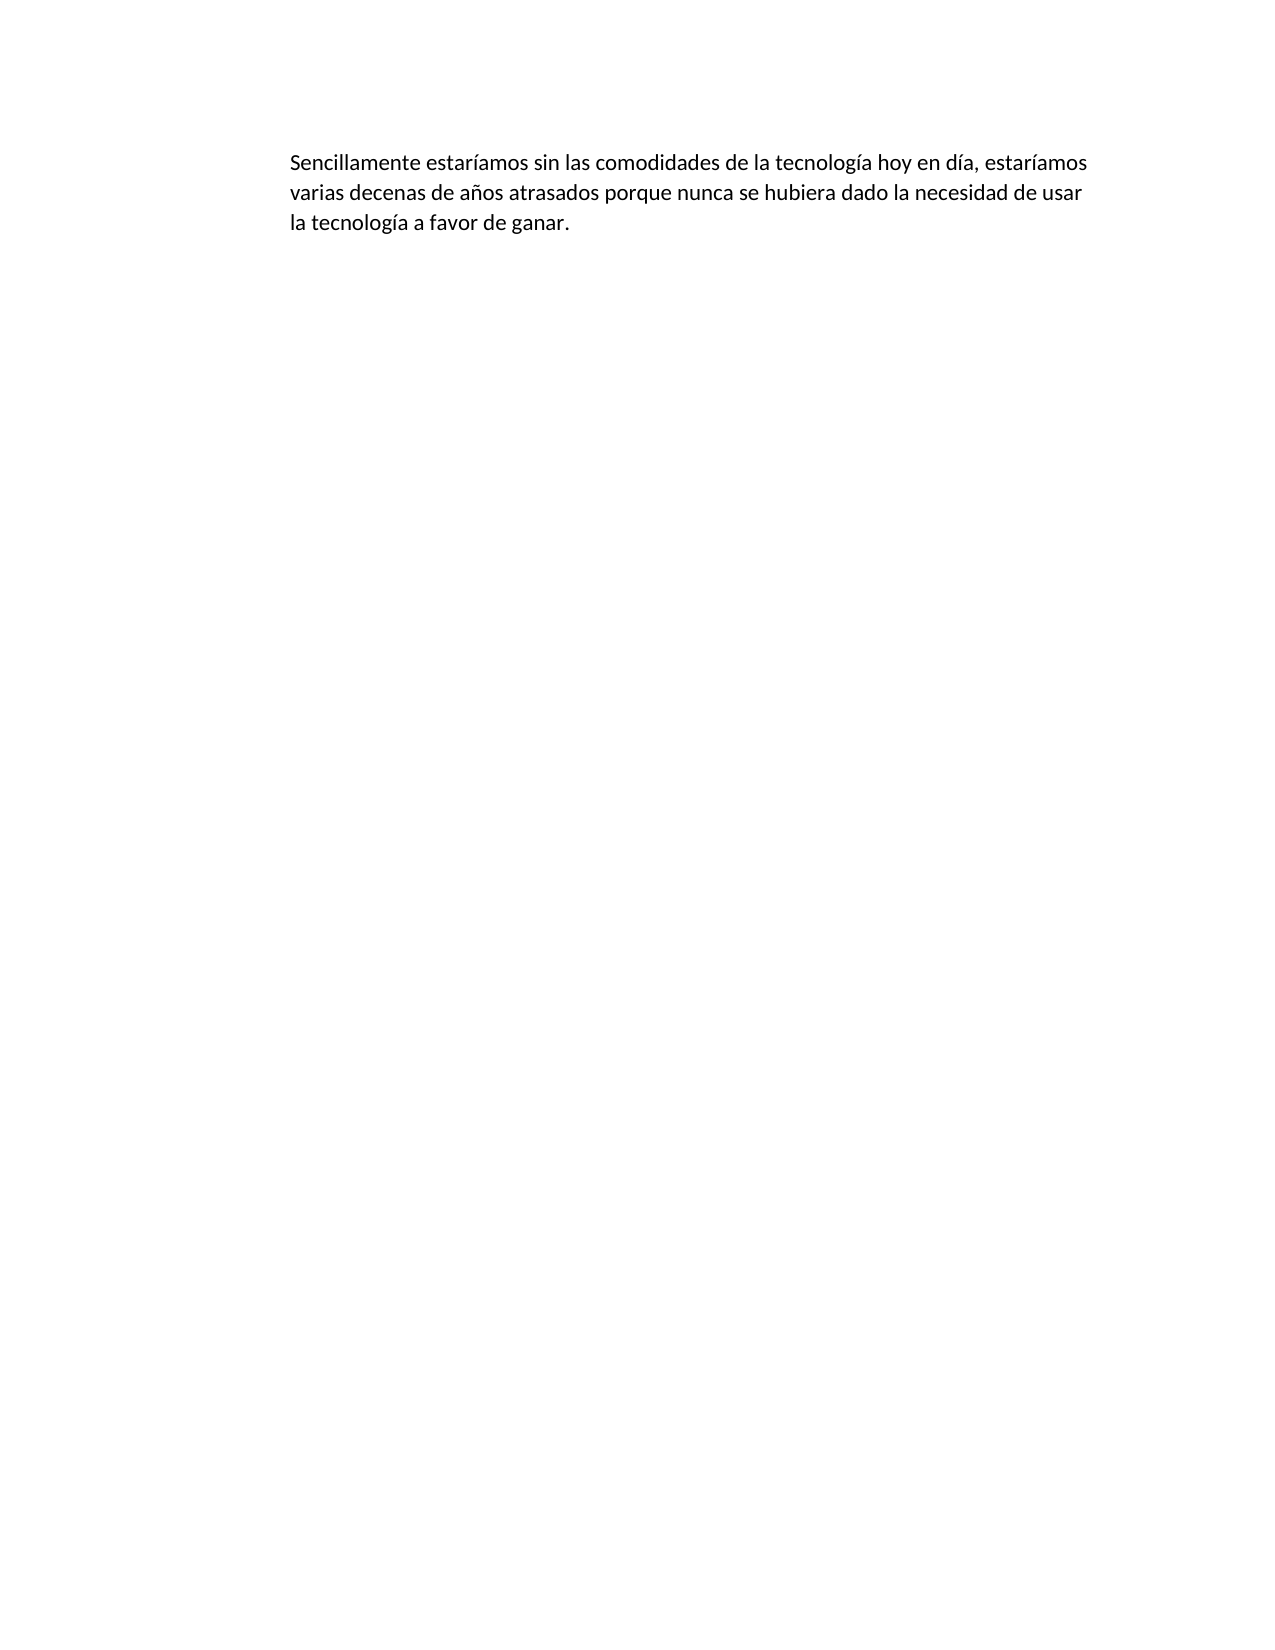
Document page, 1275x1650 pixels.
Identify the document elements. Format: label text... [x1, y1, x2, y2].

text Sencillamente estaríamos sin las comodidades de la tecnología hoy en día, estaríamos varias decenas de años atrasados porque nunca se hubiera dado la necesidad de usar la tecnología a favor de ganar. [290, 148, 1098, 236]
